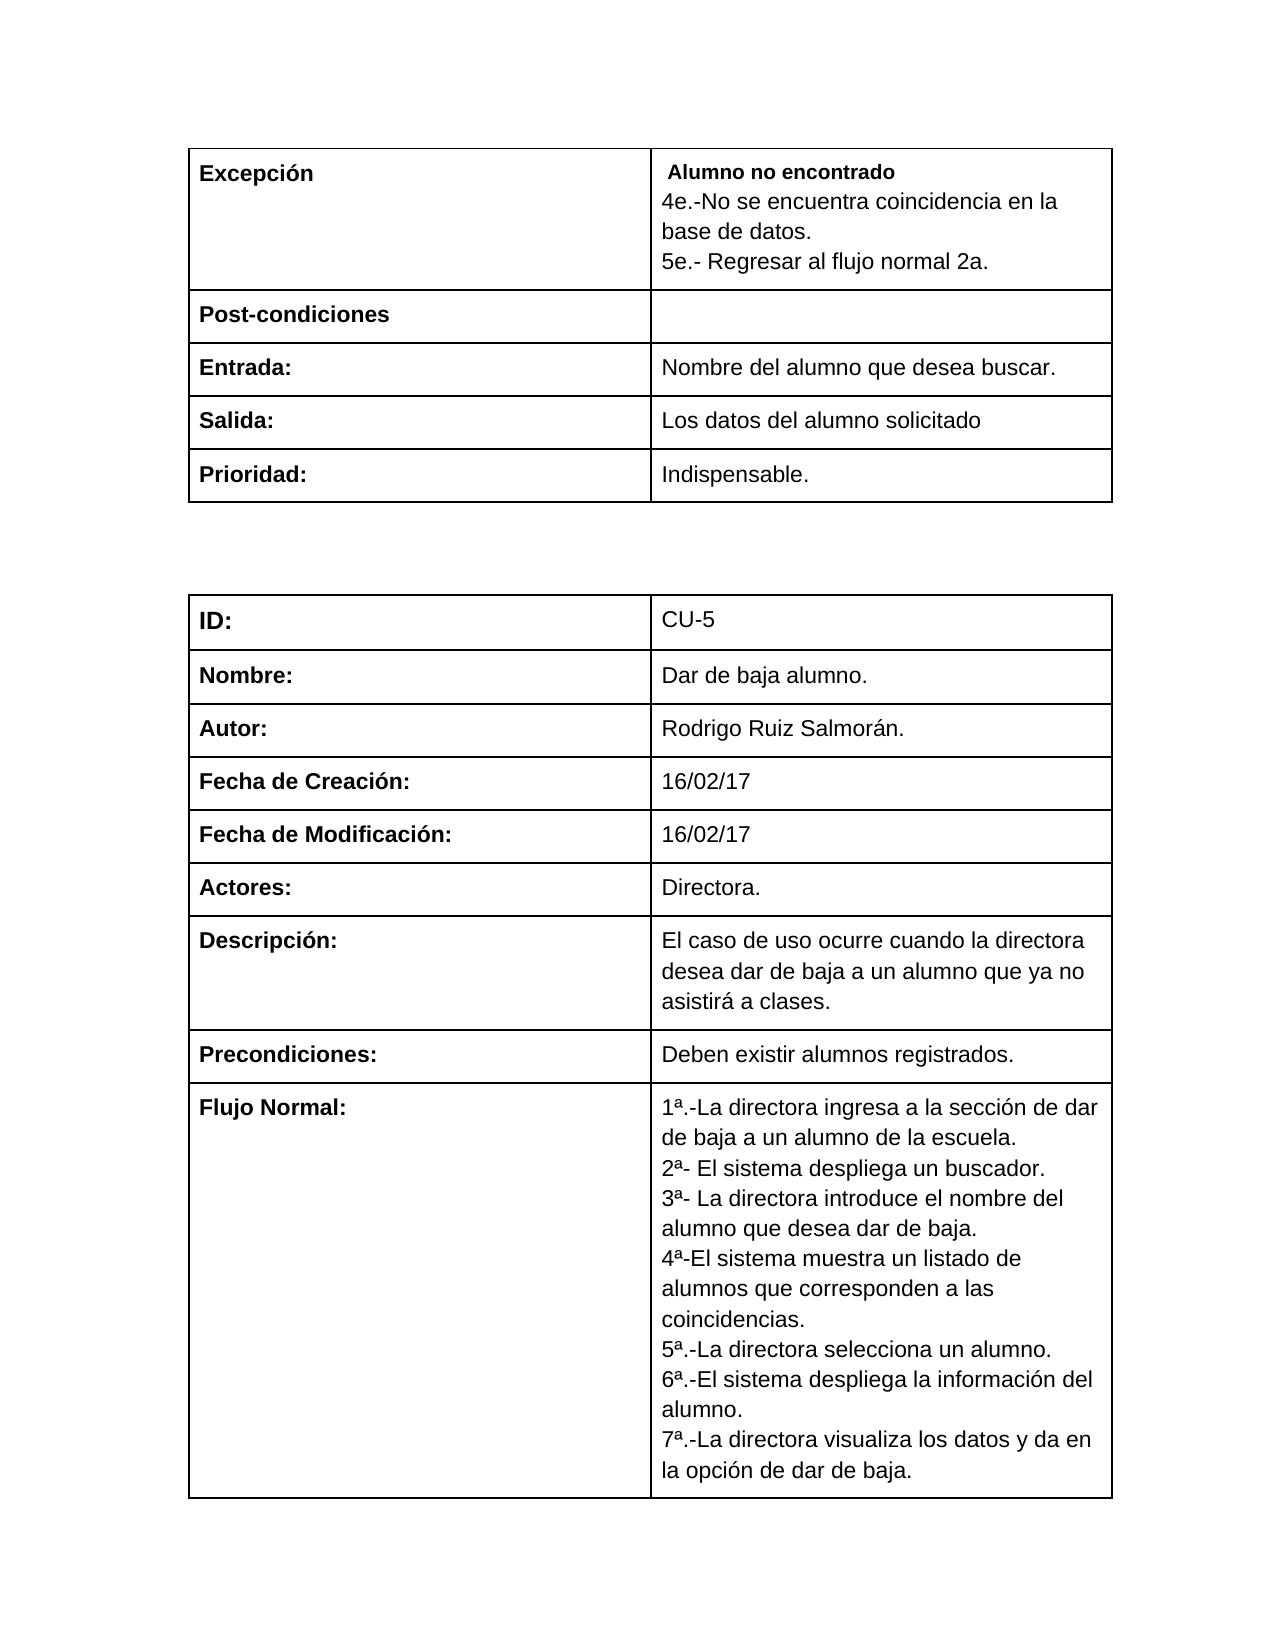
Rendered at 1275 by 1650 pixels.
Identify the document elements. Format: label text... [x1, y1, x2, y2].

table_cell Rodrigo Ruiz Salmorán. [652, 705, 1111, 756]
table_cell 16/02/17 [652, 758, 1111, 809]
table_cell Directora. [652, 864, 1111, 915]
table_cell El caso de uso ocurre cuando la directora desea dar de baja a un alumno que ya no asistirá a clases. [652, 917, 1111, 1028]
table_cell Precondiciones: [190, 1031, 650, 1082]
table_cell Indispensable. [652, 450, 1111, 501]
table_header CU-5 [652, 596, 1111, 649]
table_cell [652, 291, 1111, 342]
table_cell 16/02/17 [652, 811, 1111, 862]
table_cell Salida: [190, 397, 650, 448]
table_cell Post-condiciones [190, 291, 650, 342]
table_cell Fecha de Creación: [190, 758, 650, 809]
table_cell Fecha de Modificación: [190, 811, 650, 862]
table_cell Autor: [190, 705, 650, 756]
table_header ID: [190, 596, 650, 649]
table_cell Los datos del alumno solicitado [652, 397, 1111, 448]
table_cell Flujo Normal: [190, 1084, 650, 1497]
table_cell Alumno no encontrado 4e.-No se encuentra coincidencia en la base de datos. 5e.- Regresar al flujo normal 2a. [652, 149, 1111, 289]
table_cell Dar de baja alumno. [652, 651, 1111, 702]
table_cell Descripción: [190, 917, 650, 1028]
table_cell Nombre: [190, 651, 650, 702]
table_cell Entrada: [190, 344, 650, 395]
table_cell Excepción [190, 149, 650, 289]
table_cell Actores: [190, 864, 650, 915]
table_cell Nombre del alumno que desea buscar. [652, 344, 1111, 395]
table_cell Prioridad: [190, 450, 650, 501]
table_cell Deben existir alumnos registrados. [652, 1031, 1111, 1082]
